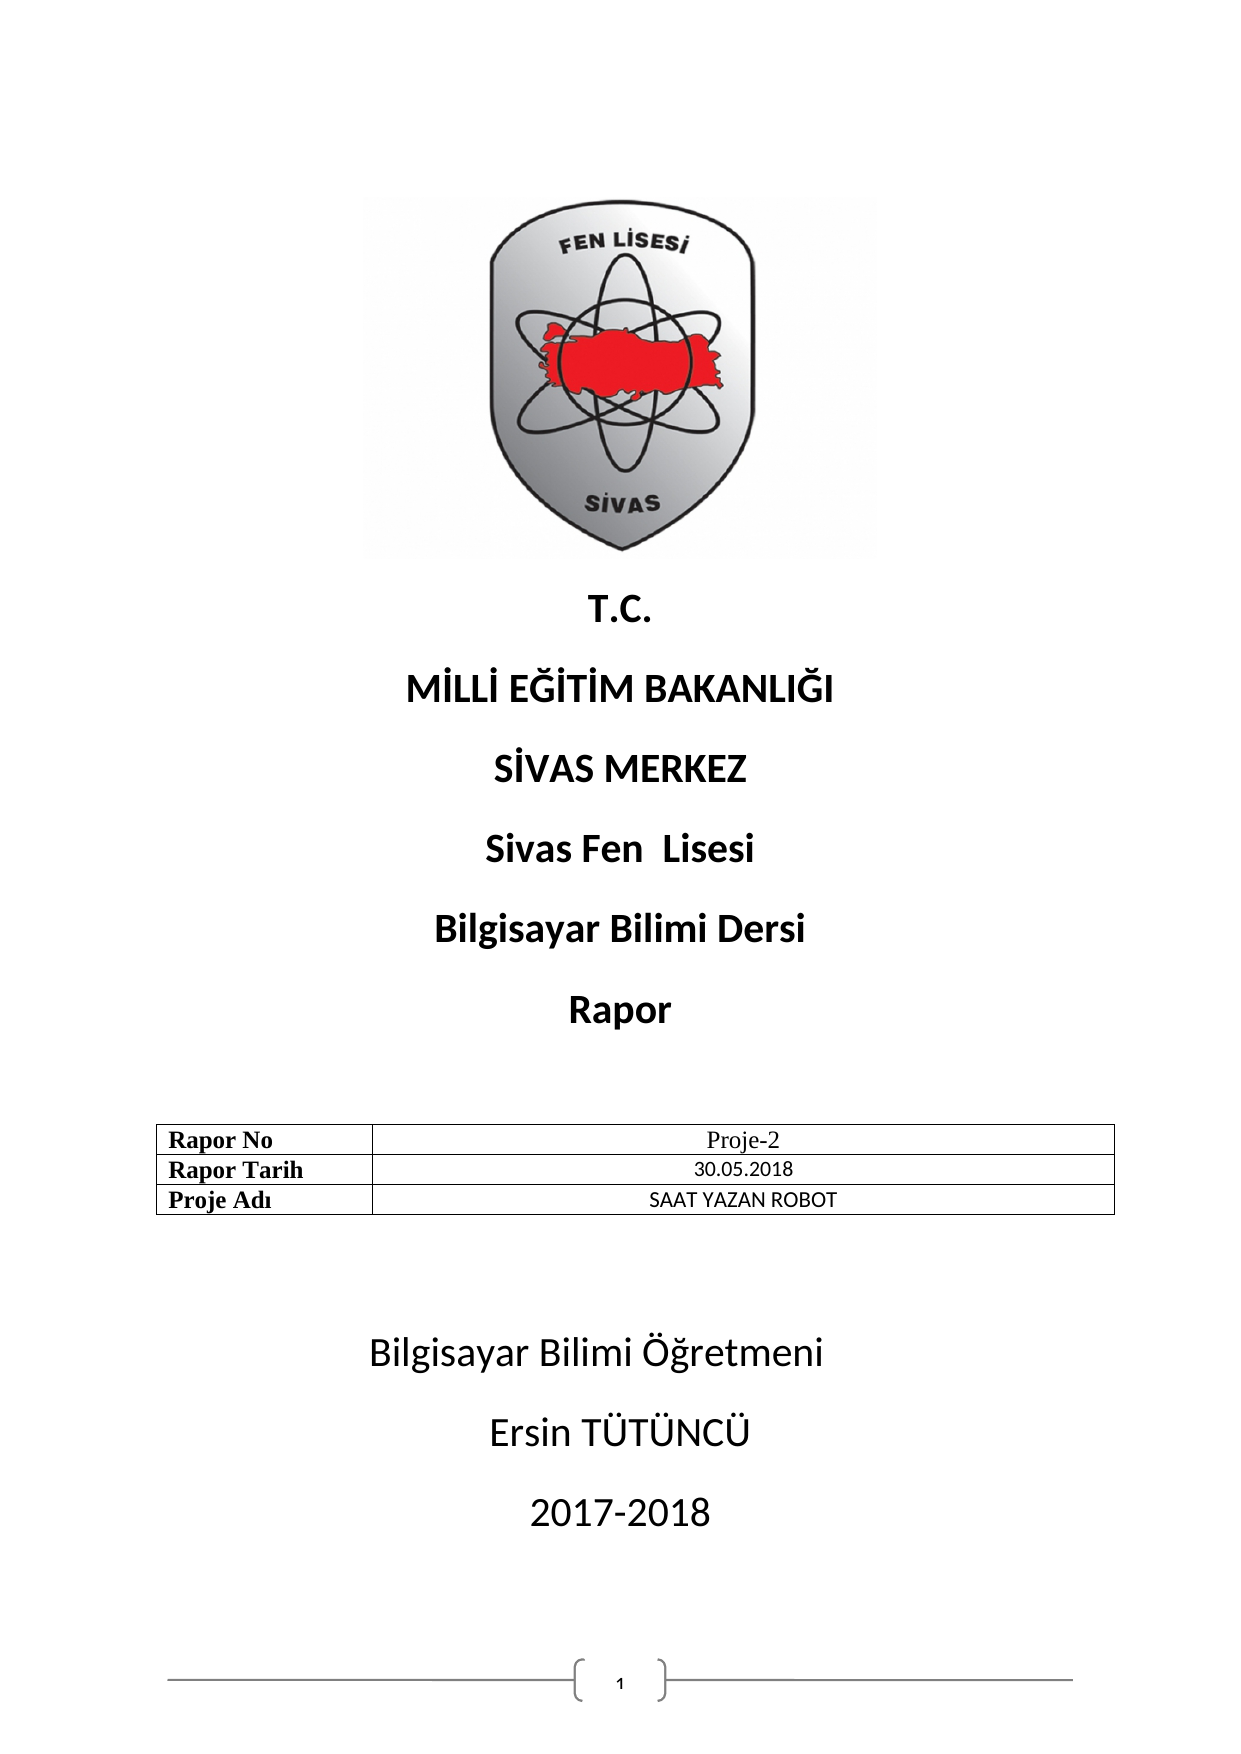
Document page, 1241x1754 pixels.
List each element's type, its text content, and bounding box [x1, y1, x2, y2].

picture [363, 197, 878, 559]
text Rapor [148, 983, 1093, 1033]
text Sivas Fen Lisesi [148, 822, 1093, 873]
table_cell Rapor Tarih [157, 1155, 372, 1184]
table_header Proje-2 [373, 1125, 1114, 1154]
table_cell SAAT YAZAN ROBOT [373, 1185, 1114, 1213]
text Bilgisayar Bilimi Öğretmeni [295, 1326, 1093, 1376]
text Bilgisayar Bilimi Dersi [148, 902, 1093, 953]
text MİLLİ EĞİTİM BAKANLIĞI [148, 662, 1093, 713]
table_header Rapor No [157, 1125, 372, 1154]
table_cell 30.05.2018 [373, 1155, 1114, 1184]
text Ersin TÜTÜNCÜ [148, 1406, 1093, 1457]
text T.C. [148, 582, 1093, 632]
text 2017-2018 [148, 1486, 1093, 1537]
text SİVAS MERKEZ [148, 742, 1093, 793]
table_cell Proje Adı [157, 1185, 372, 1213]
